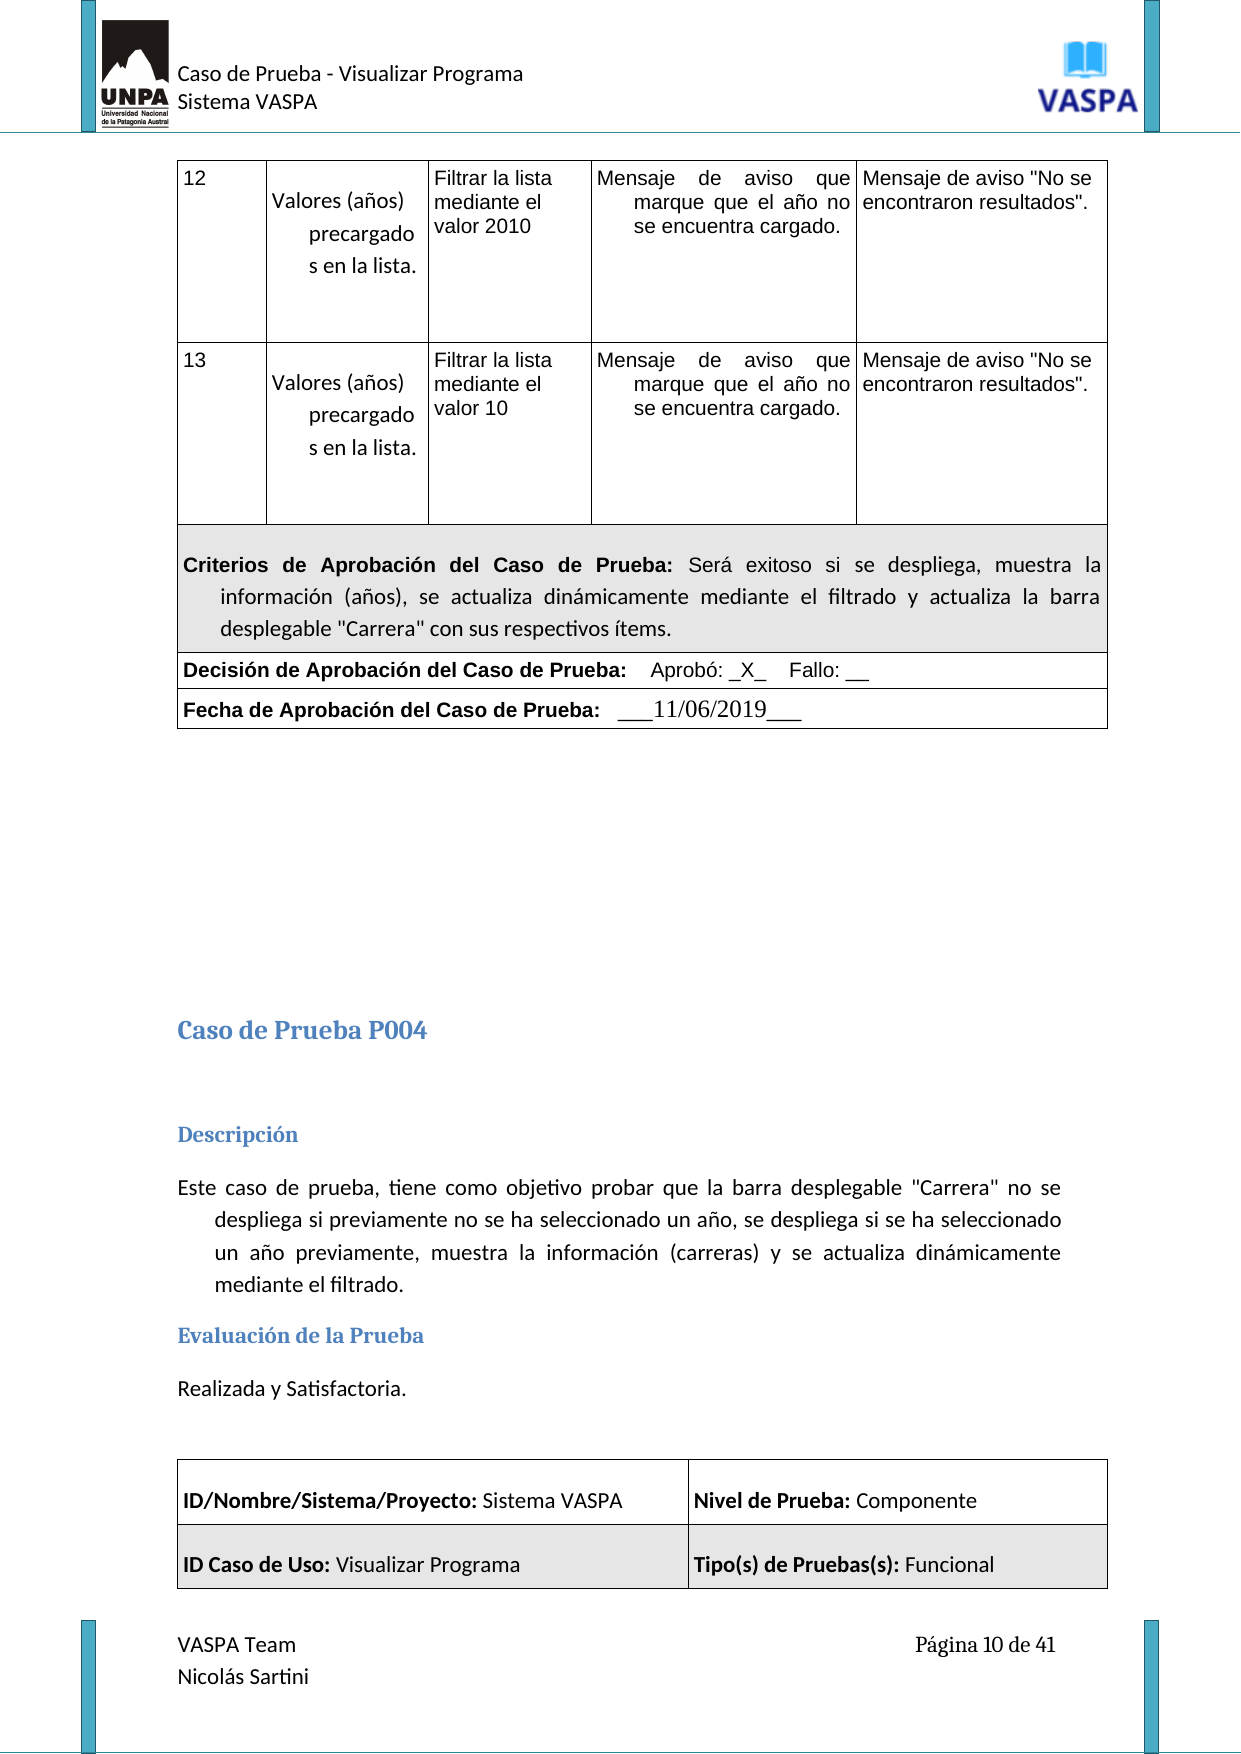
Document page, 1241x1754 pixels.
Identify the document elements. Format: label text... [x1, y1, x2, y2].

text Descripción [177, 1122, 1063, 1149]
picture [1032, 21, 1143, 132]
text Caso de Prueba P004 [177, 1015, 1063, 1046]
table_cell Filtrar la lista mediante el valor 10 [429, 343, 591, 523]
text Realizada y Satisfactoria. [177, 1374, 1063, 1402]
table_cell Filtrar la lista mediante el valor 2010 [429, 161, 591, 342]
text Este caso de prueba, tiene como objetivo probar que la barra desplegable "Carrera" no se despliega si previamente no se ha seleccionado un año, se despliega si se ha seleccionado un año previamente, muestra la información (carreras) y se actualiza dinámicamente mediante el filtrado. [177, 1173, 1063, 1298]
table_cell Mensaje de aviso "No se encontraron resultados". [857, 343, 1107, 523]
table_cell Mensaje de aviso "No se encontraron resultados". [857, 161, 1107, 342]
table_cell Tipo(s) de Pruebas(s): Funcional [689, 1525, 1107, 1588]
table_cell Mensaje de aviso que marque que el año no se encuentra cargado. [592, 161, 856, 342]
table_cell ID Caso de Uso: Visualizar Programa [178, 1525, 688, 1588]
table_cell 12 [178, 161, 266, 342]
table_cell Mensaje de aviso que marque que el año no se encuentra cargado. [592, 343, 856, 523]
table_header ID/Nombre/Sistema/Proyecto: Sistema VASPA [178, 1460, 688, 1523]
table_cell 13 [178, 343, 266, 523]
table_cell Criterios de Aprobación del Caso de Prueba: Será exitoso si se despliega, muestra la información (años), se actualiza dinámicamente mediante el filtrado y actualiza la barra desplegable "Carrera" con sus respectivos ítems. [178, 525, 1107, 652]
table_cell Fecha de Aprobación del Caso de Prueba: ___11/06/2019___ [178, 689, 1107, 728]
picture [100, 18, 170, 129]
table_cell Valores (años) precargados en la lista. [267, 343, 428, 523]
table_header Nivel de Prueba: Componente [689, 1460, 1107, 1523]
table_cell Valores (años) precargados en la lista. [267, 161, 428, 342]
table_cell Decisión de Aprobación del Caso de Prueba: Aprobó: _X_ Fallo: __ [178, 653, 1107, 688]
text Evaluación de la Prueba [177, 1323, 1063, 1349]
